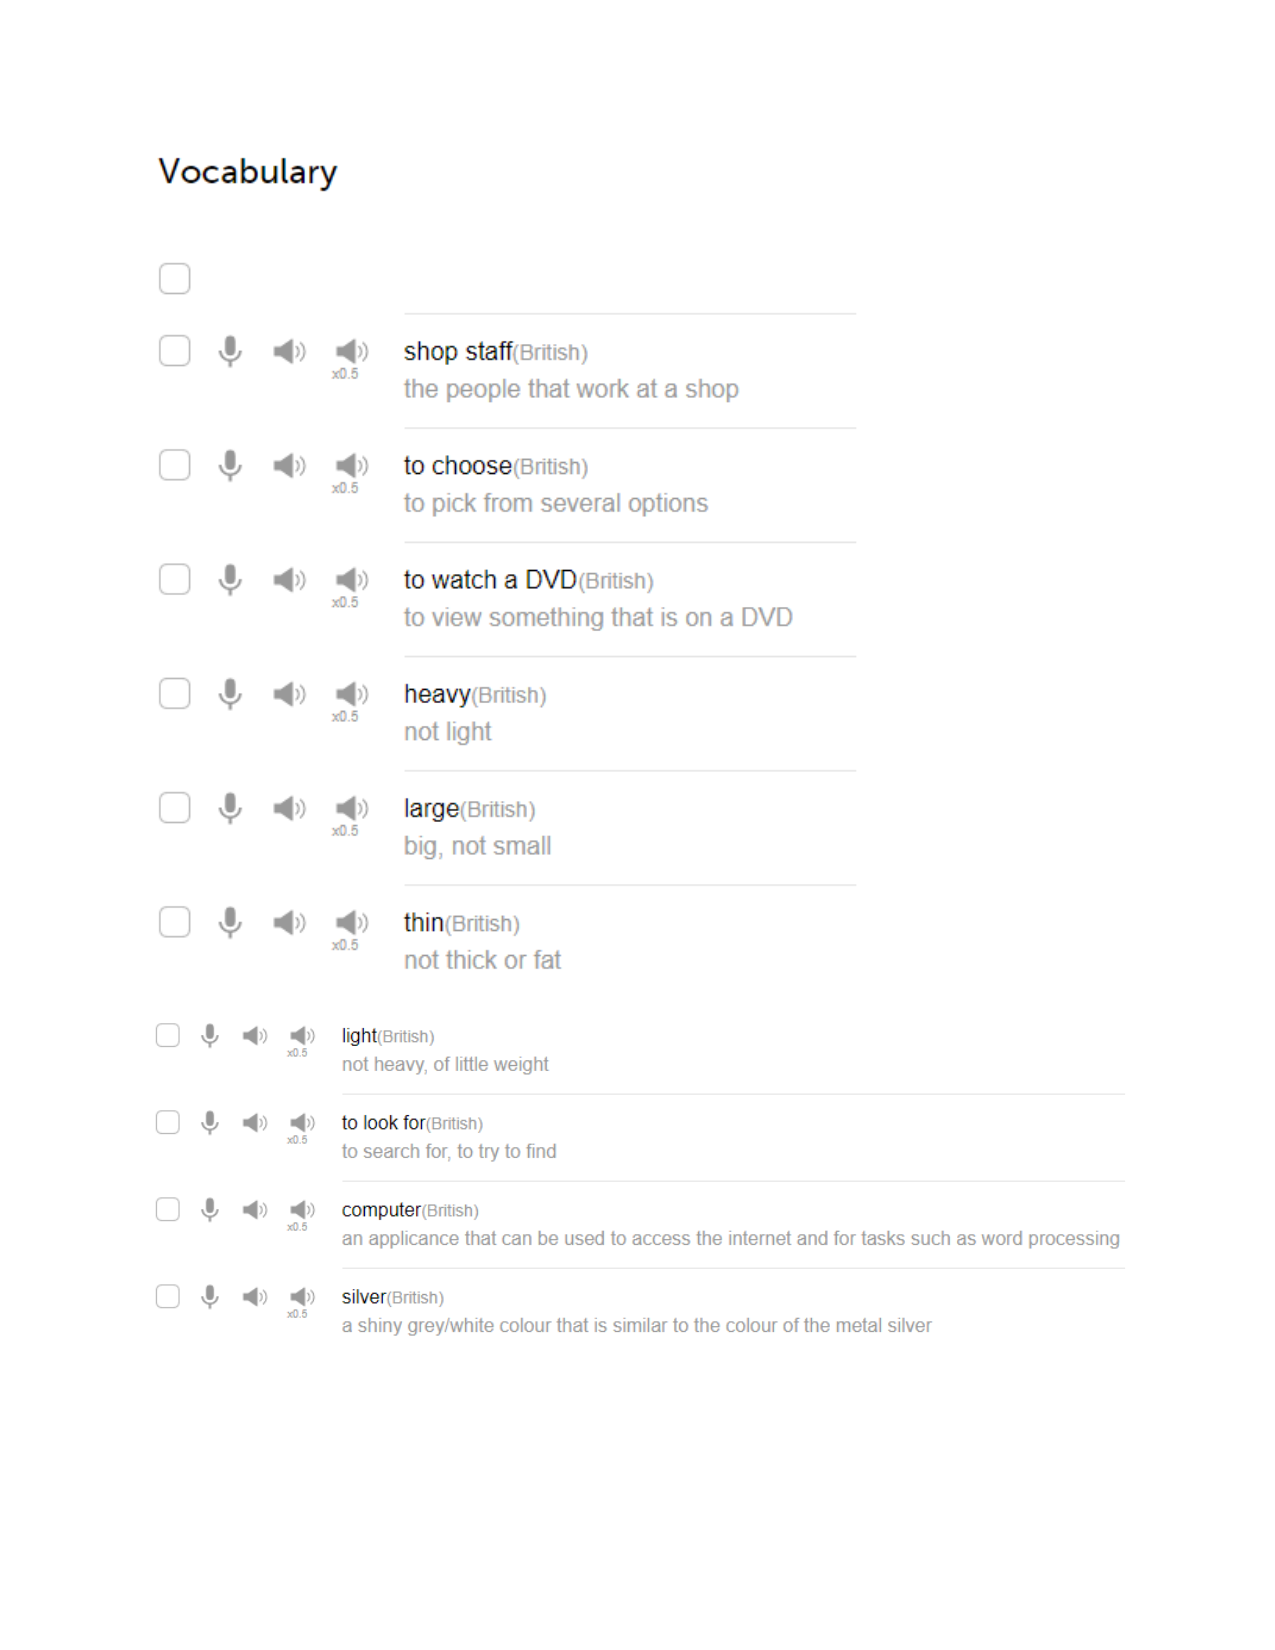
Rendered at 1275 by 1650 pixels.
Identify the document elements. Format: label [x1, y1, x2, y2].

picture [150, 150, 857, 991]
picture [150, 1009, 1125, 1356]
